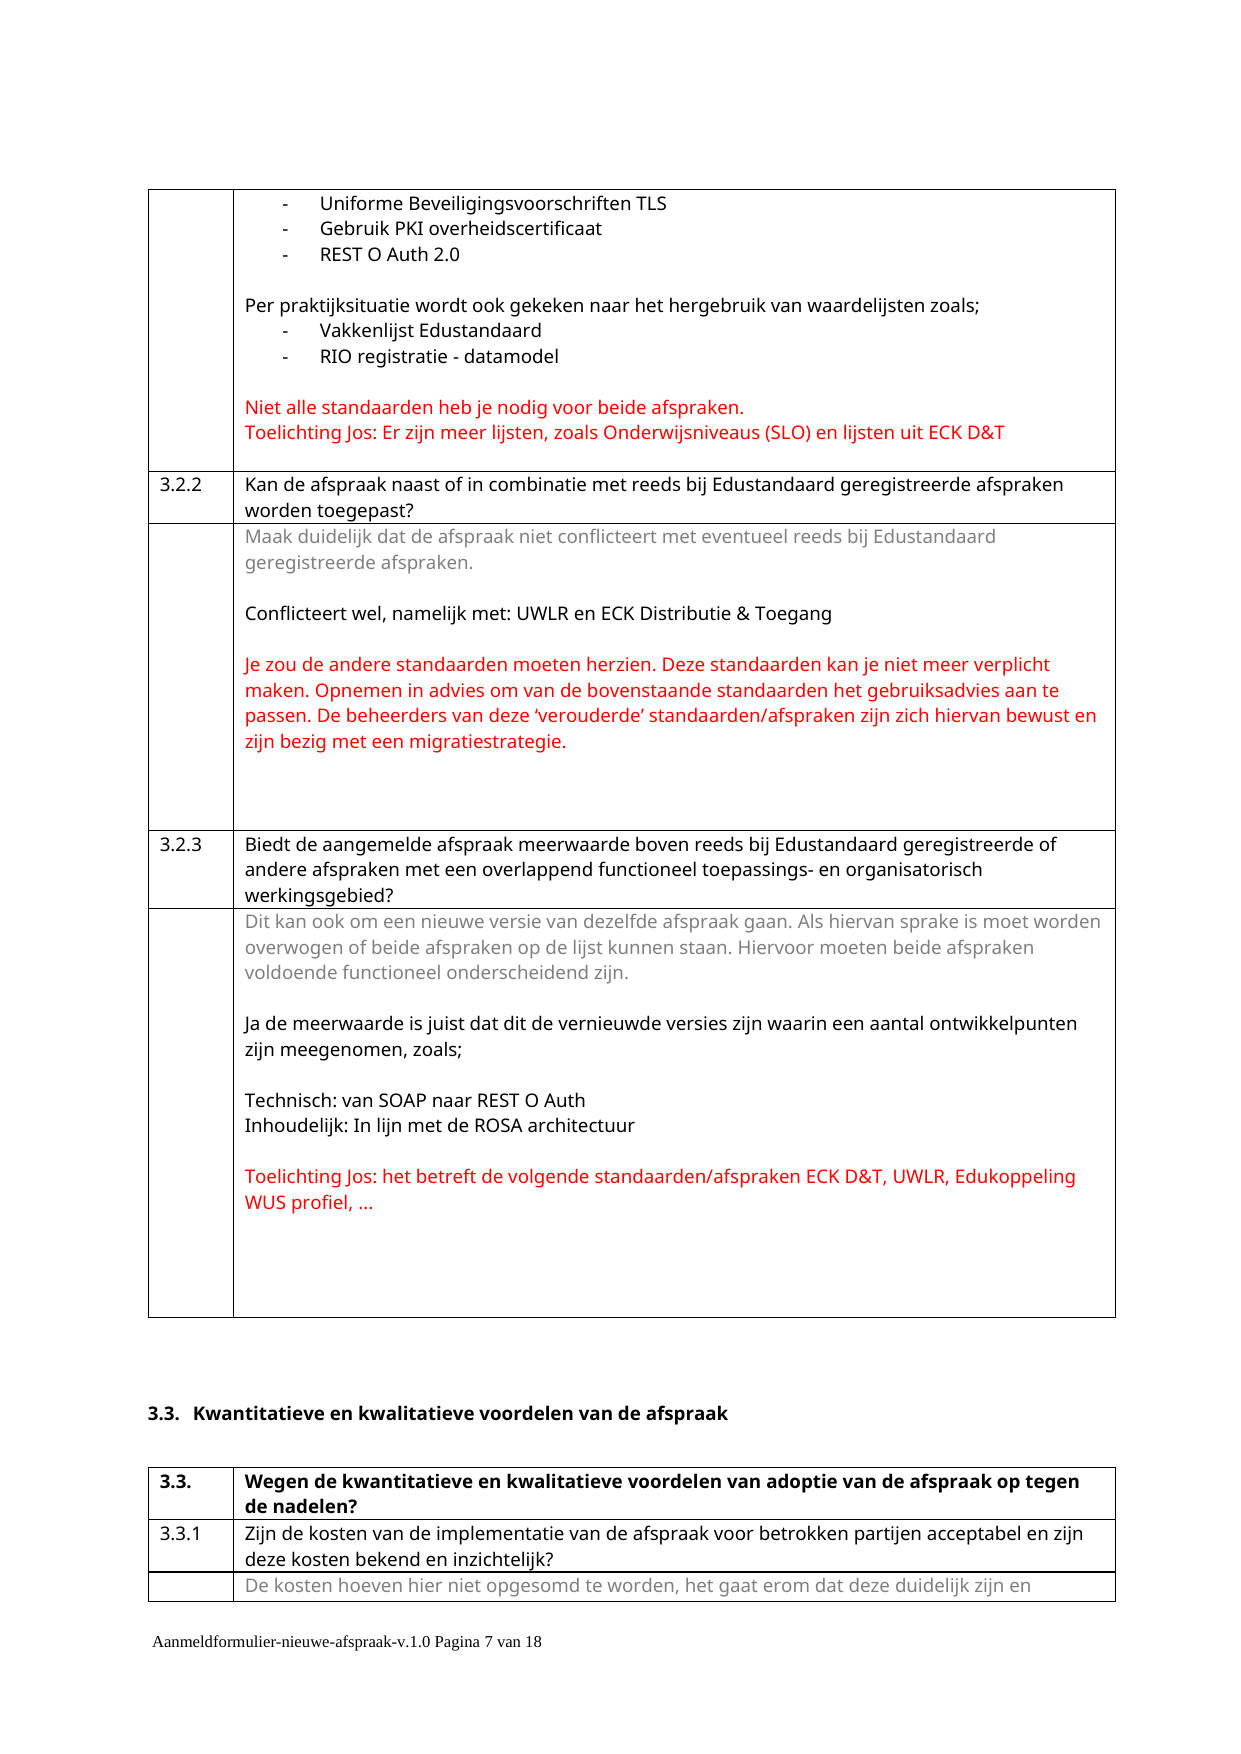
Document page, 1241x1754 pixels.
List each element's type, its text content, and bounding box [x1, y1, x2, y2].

table_header 3.3. [149, 1468, 233, 1519]
table_cell [149, 524, 233, 830]
table_cell [149, 909, 233, 1317]
table_cell Dit kan ook om een nieuwe versie van dezelfde afspraak gaan. Als hiervan sprake is moet worden overwogen of beide afspraken op de lijst kunnen staan. Hiervoor moeten beide afspraken voldoende functioneel onderscheidend zijn. Ja de meerwaarde is juist dat dit de vernieuwde versies zijn waarin een aantal ontwikkelpunten zijn meegenomen, zoals; Technisch: van SOAP naar REST O Auth Inhoudelijk: In lijn met de ROSA architectuur Toelichting Jos: het betreft de volgende standaarden/afspraken ECK D&T, UWLR, Edukoppeling WUS profiel, ... [234, 909, 1115, 1317]
table_cell Maak duidelijk dat de afspraak niet conflicteert met eventueel reeds bij Edustandaard geregistreerde afspraken. Conflicteert wel, namelijk met: UWLR en ECK Distributie & Toegang Je zou de andere standaarden moeten herzien. Deze standaarden kan je niet meer verplicht maken. Opnemen in advies om van de bovenstaande standaarden het gebruiksadvies aan te passen. De beheerders van deze ‘verouderde’ standaarden/afspraken zijn zich hiervan bewust en zijn bezig met een migratiestrategie. [234, 524, 1115, 830]
table_cell 3.2.2 [149, 472, 233, 523]
table_cell Kan de afspraak naast of in combinatie met reeds bij Edustandaard geregistreerde afspraken worden toegepast? [234, 472, 1115, 523]
table_header Wegen de kwantitatieve en kwalitatieve voordelen van adoptie van de afspraak op tegen de nadelen? [234, 1468, 1115, 1519]
subtitle Kwantitatieve en kwalitatieve voordelen van de afspraak [148, 1401, 1092, 1426]
table_cell [149, 190, 233, 471]
table_cell Biedt de aangemelde afspraak meerwaarde boven reeds bij Edustandaard geregistreerde of andere afspraken met een overlappend functioneel toepassings- en organisatorisch werkingsgebied? [234, 831, 1115, 908]
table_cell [234, 190, 1115, 471]
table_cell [234, 1573, 1115, 1601]
table_cell 3.3.1 [149, 1520, 233, 1571]
table_cell 3.2.3 [149, 831, 233, 908]
table_cell Zijn de kosten van de implementatie van de afspraak voor betrokken partijen acceptabel en zijn deze kosten bekend en inzichtelijk? [234, 1520, 1115, 1571]
table_cell [149, 1573, 233, 1601]
